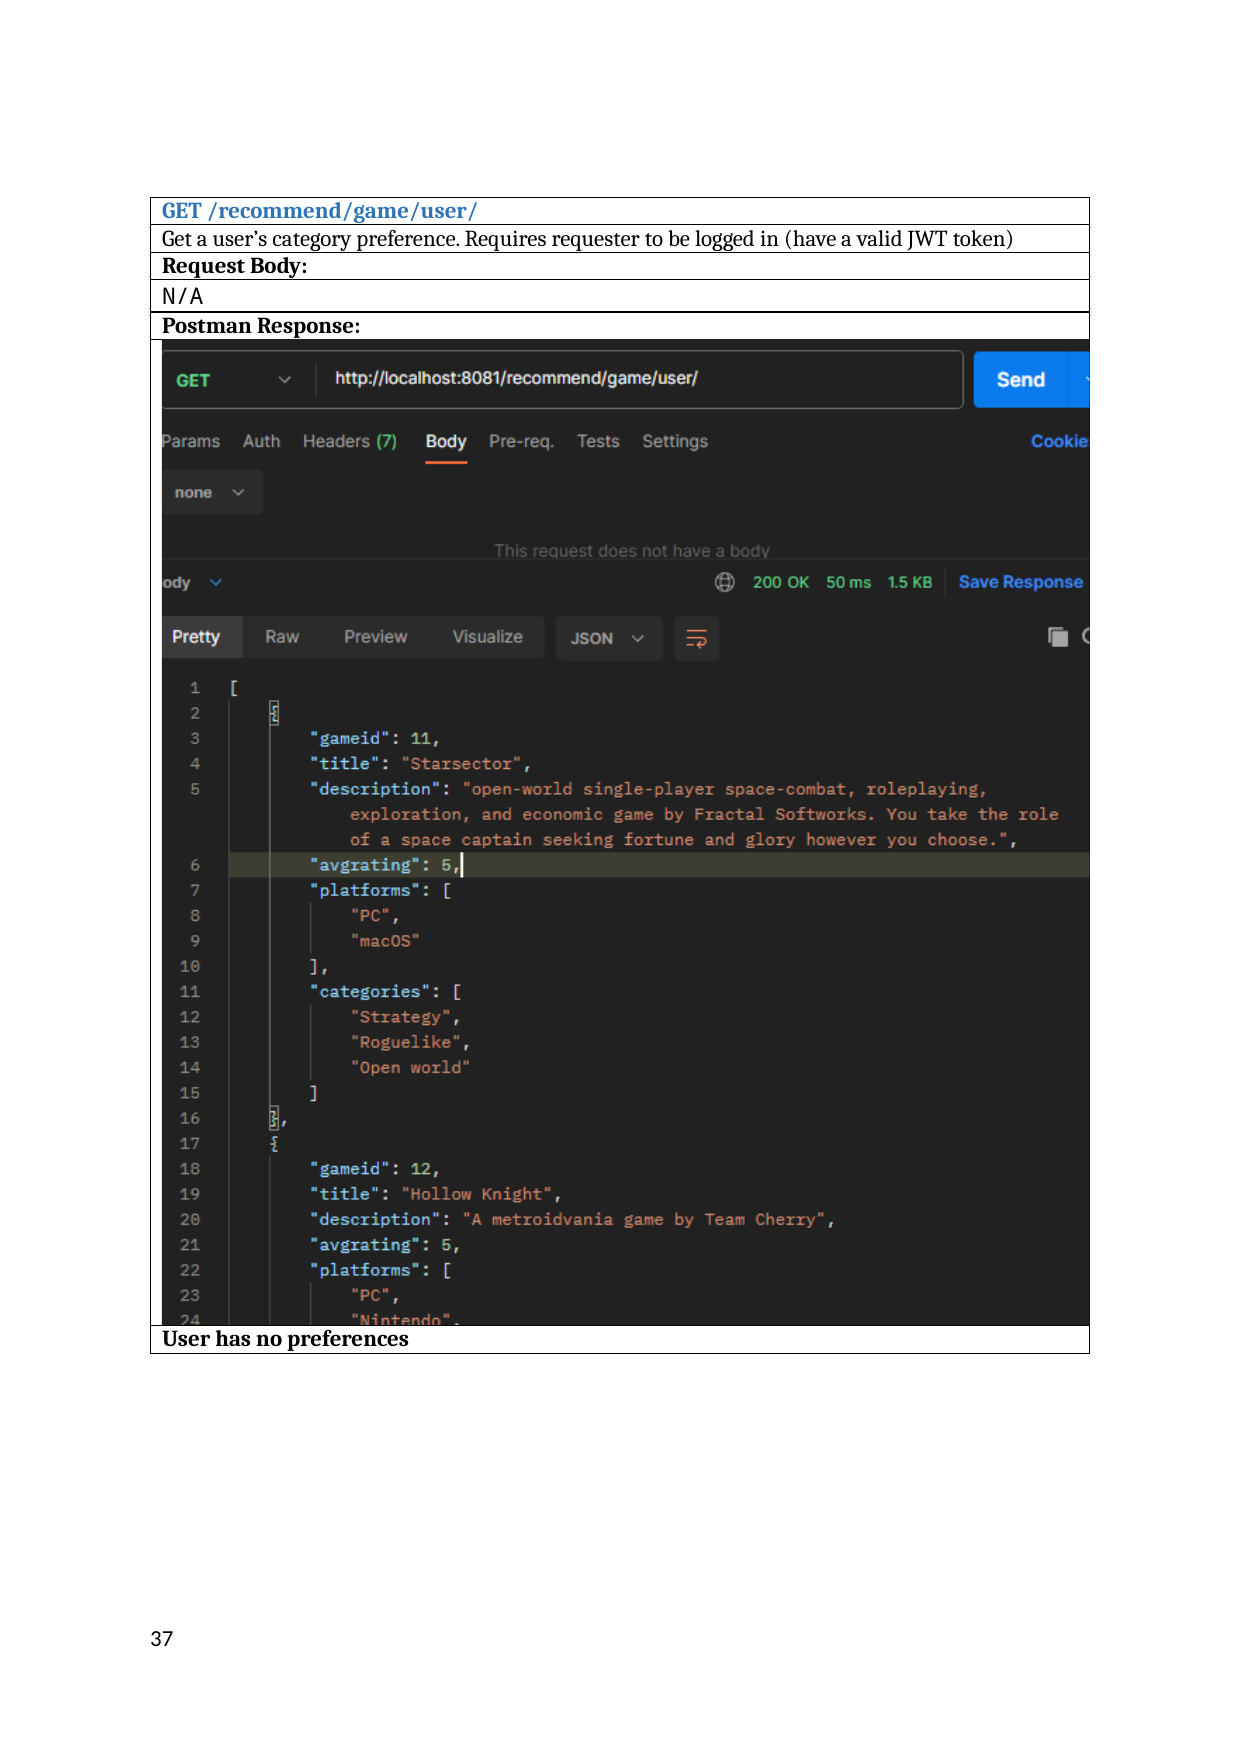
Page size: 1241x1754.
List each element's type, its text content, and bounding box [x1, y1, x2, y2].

table_cell [151, 340, 161, 1325]
table_cell User has no preferences [151, 1326, 1089, 1352]
table_cell Request Body: [151, 253, 1089, 279]
table_header GET /recommend/game/user/ [151, 198, 1089, 224]
picture [161, 339, 1090, 1325]
table_cell N/A [151, 280, 1089, 311]
table_cell Get a user’s category preference. Requires requester to be logged in (have a valid JWT token) [151, 225, 1089, 252]
table_cell Postman Response: [151, 313, 1089, 339]
